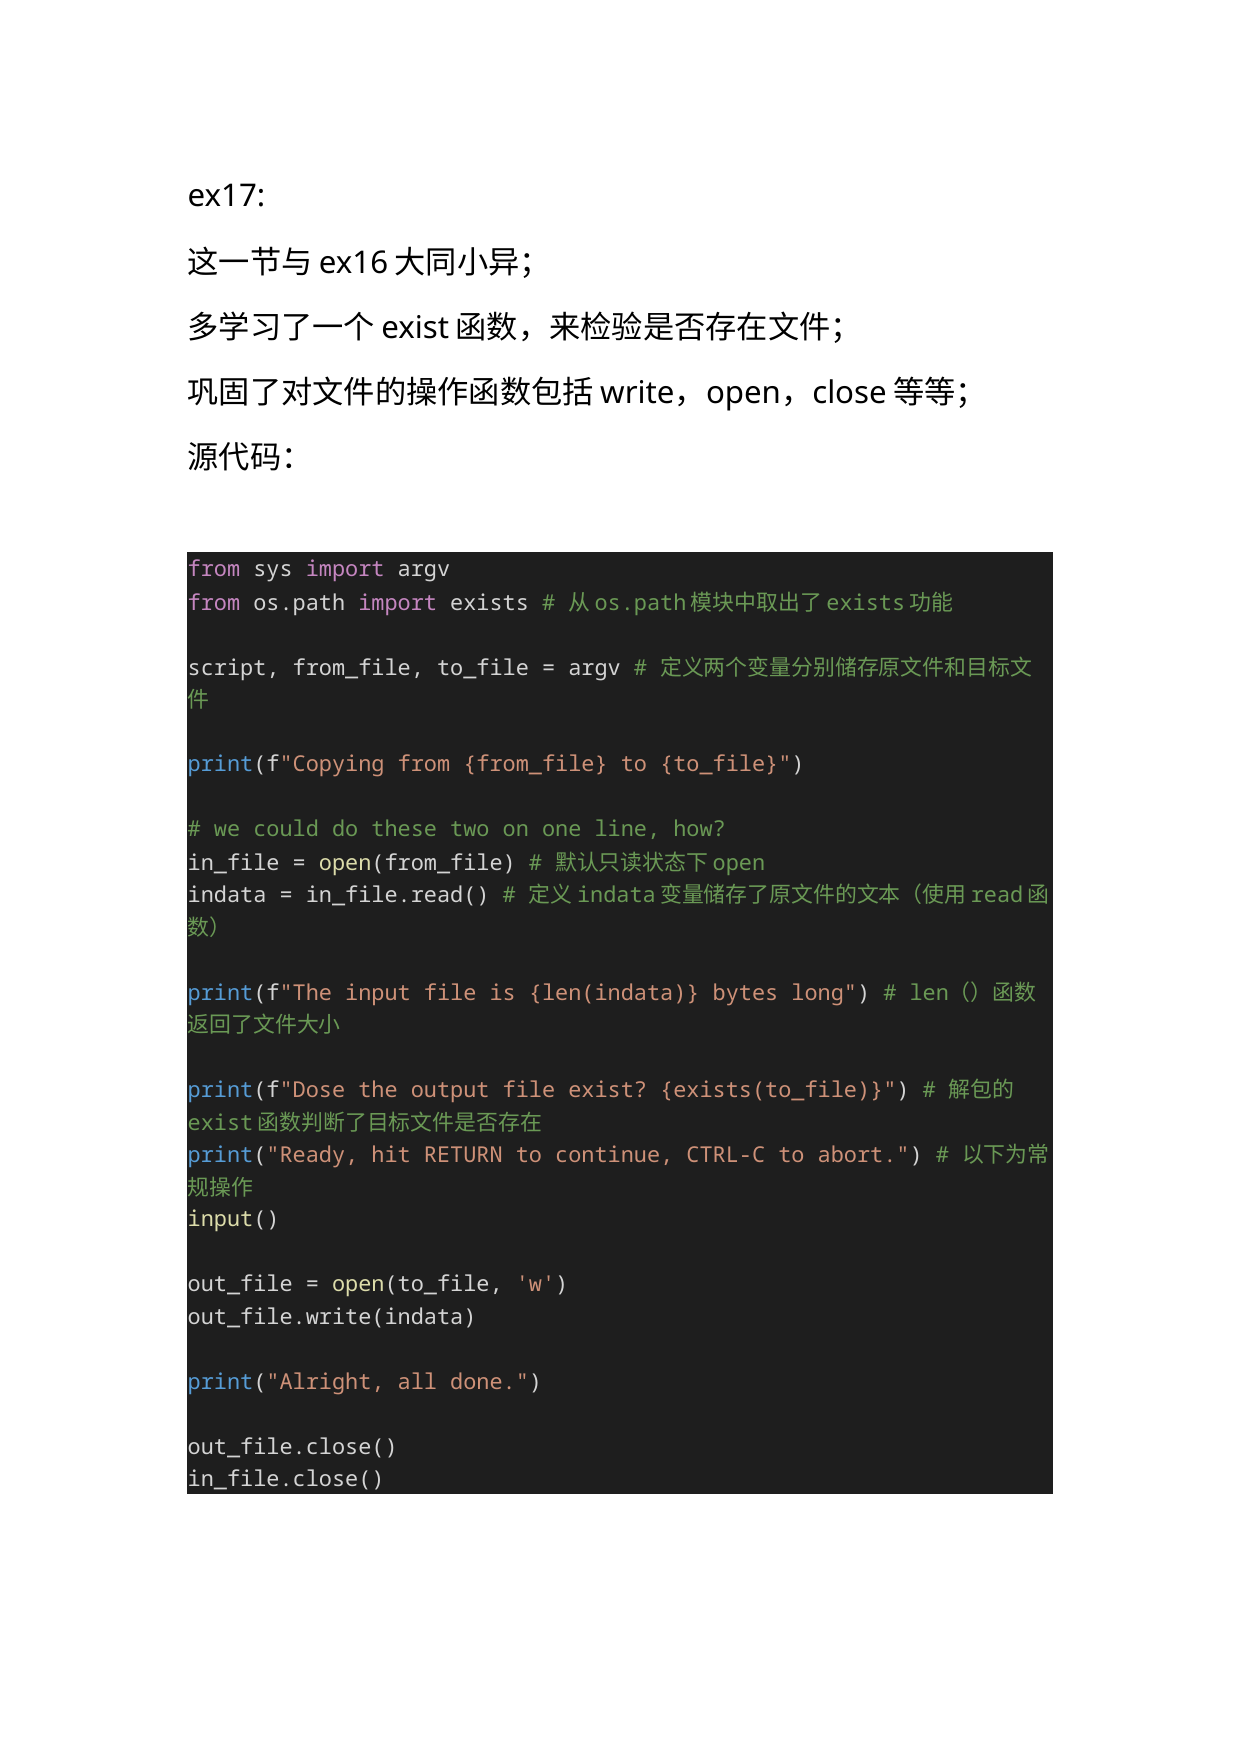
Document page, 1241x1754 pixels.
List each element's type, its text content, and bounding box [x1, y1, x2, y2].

text in_file = open(from_file) # 默认只读状态下open [187, 844, 1053, 877]
text print(f"Copying from {from_file} to {to_file}") [187, 747, 1053, 779]
text script, from_file, to_file = argv # 定义两个变量分别储存原文件和目标文件 [187, 649, 1053, 714]
text from os.path import exists # 从os.path模块中取出了exists功能 [187, 584, 1053, 617]
text out_file.close() [187, 1429, 1053, 1462]
text print(f"The input file is {len(indata)} bytes long") # len（）函数返回了文件大小 [187, 974, 1053, 1039]
text 这一节与ex16大同小异； [187, 227, 1053, 292]
text 多学习了一个exist函数，来检验是否存在文件； [187, 292, 1053, 357]
text out_file = open(to_file, 'w') [187, 1267, 1053, 1299]
text in_file.close() [187, 1462, 1053, 1494]
text ex17: [187, 162, 1053, 227]
text 巩固了对文件的操作函数包括write，open，close等等； [187, 357, 1053, 422]
text print("Ready, hit RETURN to continue, CTRL-C to abort.") # 以下为常规操作 [187, 1137, 1053, 1202]
text 源代码： [187, 422, 1053, 487]
text indata = in_file.read() # 定义indata变量储存了原文件的文本（使用read函数） [187, 877, 1053, 942]
text # we could do these two on one line, how? [187, 812, 1053, 844]
text from sys import argv [187, 552, 1053, 584]
text out_file.write(indata) [187, 1299, 1053, 1332]
text print(f"Dose the output file exist? {exists(to_file)}") # 解包的exist函数判断了目标文件是否存在 [187, 1072, 1053, 1137]
text print("Alright, all done.") [187, 1364, 1053, 1397]
text input() [187, 1202, 1053, 1234]
